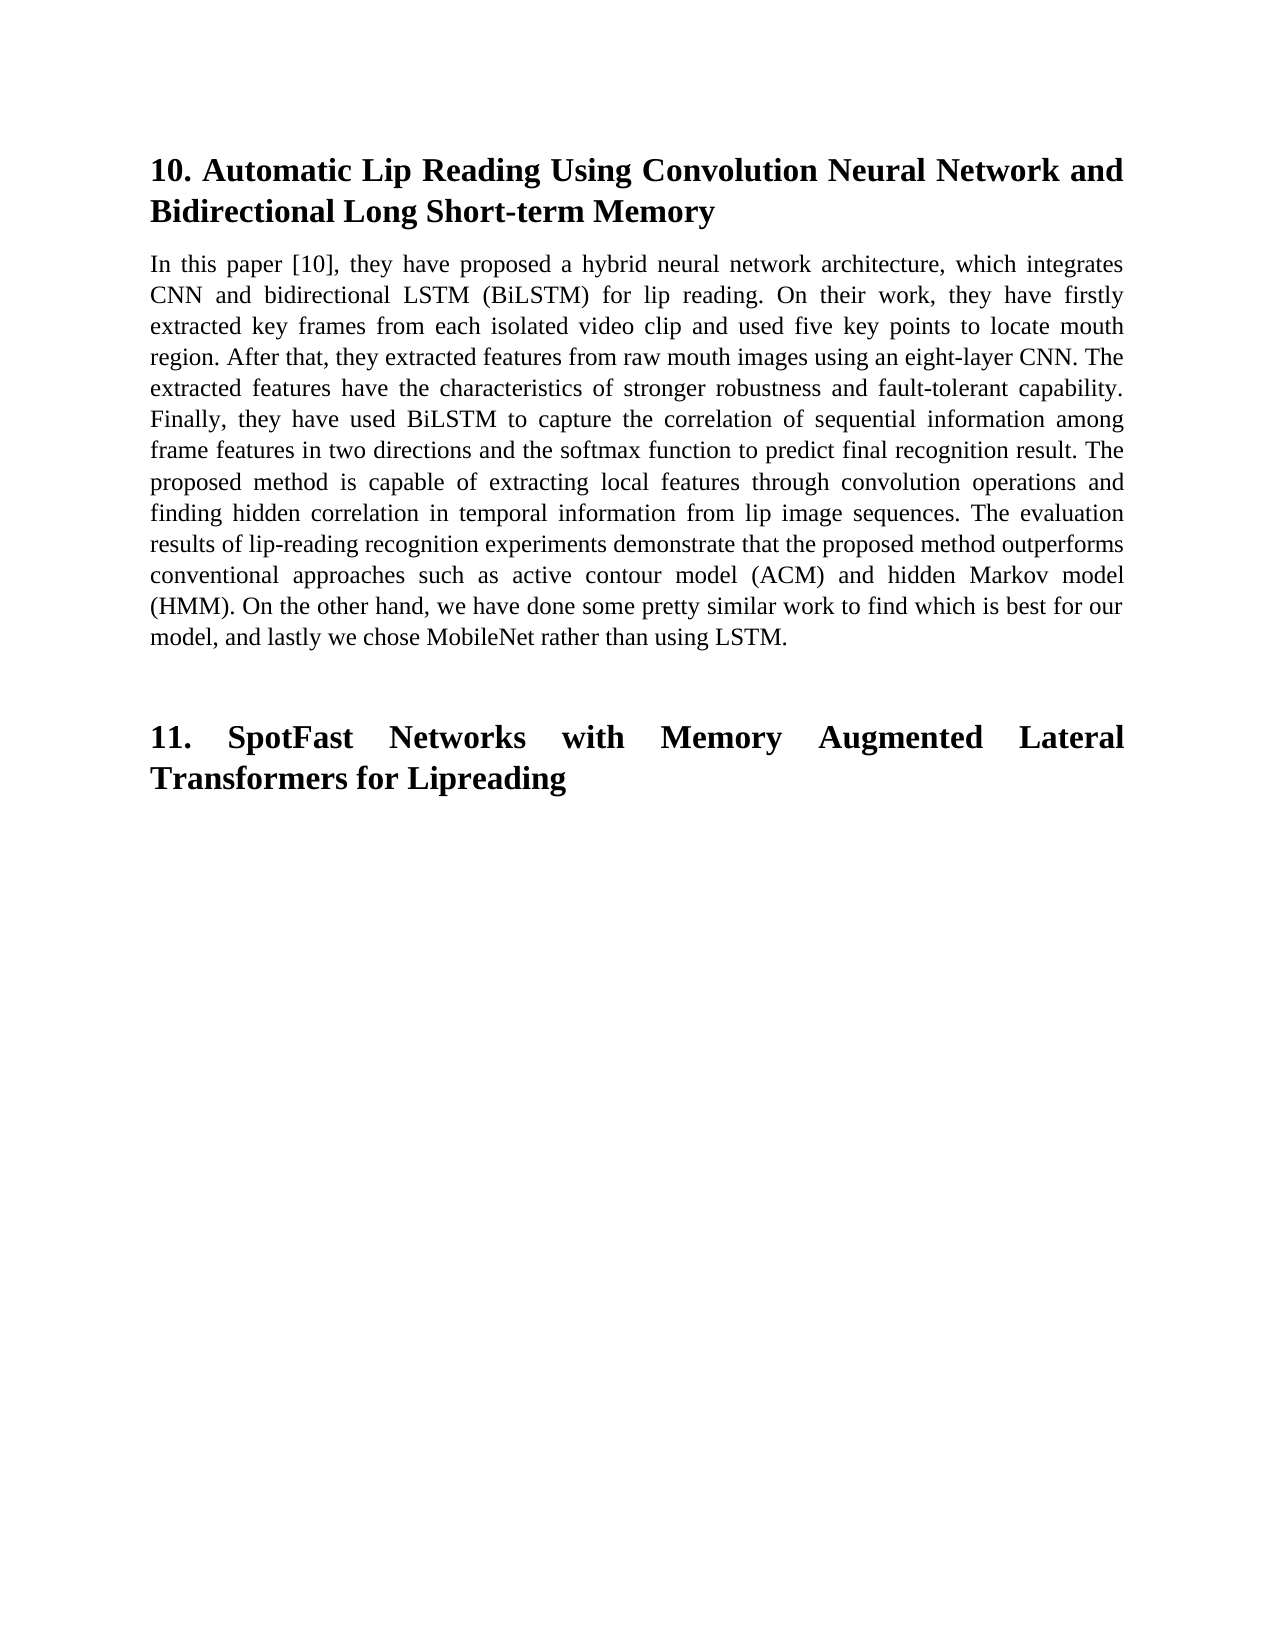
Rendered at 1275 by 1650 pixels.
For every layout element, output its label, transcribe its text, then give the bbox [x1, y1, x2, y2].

text 10. Automatic Lip Reading Using Convolution Neural Network and Bidirectional Long Short-term Memory [150, 150, 1125, 230]
text 11. SpotFast Networks with Memory Augmented Lateral Transformers for Lipreading [150, 717, 1125, 797]
text In this paper [10], they have proposed a hybrid neural network architecture, which integrates CNN and bidirectional LSTM (BiLSTM) for lip reading. On their work, they have firstly extracted key frames from each isolated video clip and used five key points to locate mouth region. After that, they extracted features from raw mouth images using an eight-layer CNN. The extracted features have the characteristics of stronger robustness and fault-tolerant capability. Finally, they have used BiLSTM to capture the correlation of sequential information among frame features in two directions and the softmax function to predict final recognition result. The proposed method is capable of extracting local features through convolution operations and finding hidden correlation in temporal information from lip image sequences. The evaluation results of lip-reading recognition experiments demonstrate that the proposed method outperforms conventional approaches such as active contour model (ACM) and hidden Markov model (HMM). On the other hand, we have done some pretty similar work to find which is best for our model, and lastly we chose MobileNet rather than using LSTM. [150, 249, 1125, 651]
